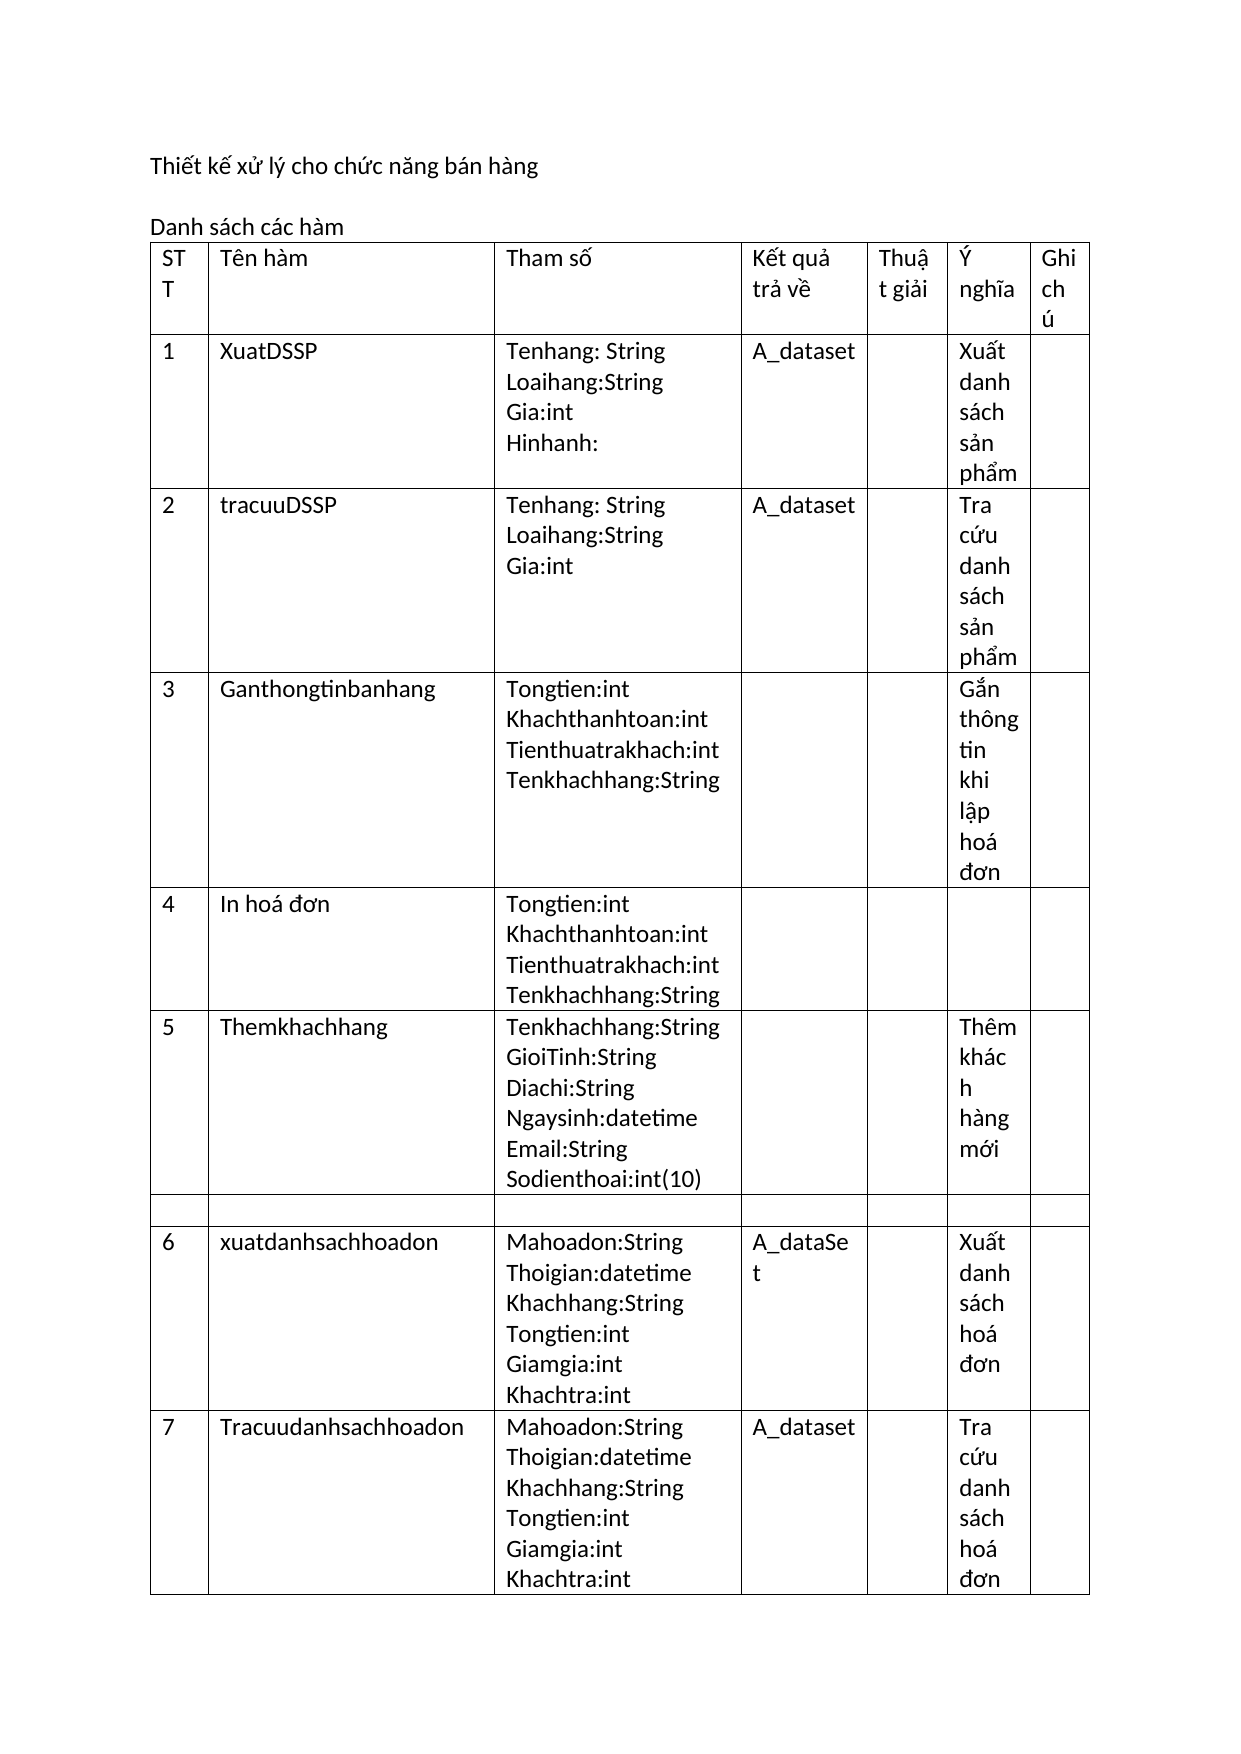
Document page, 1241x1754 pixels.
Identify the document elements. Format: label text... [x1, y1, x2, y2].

text Thiết kế xử lý cho chức năng bán hàng [150, 150, 1090, 181]
table_cell [868, 1227, 947, 1410]
table_cell Tenkhachhang:String GioiTinh:String Diachi:String Ngaysinh:datetime Email:String Sodienthoai:int(10) [495, 1011, 741, 1194]
table_cell xuatdanhsachhoadon [209, 1227, 494, 1410]
table_cell Gắn thông tin khi lập hoá đơn [948, 673, 1030, 887]
table_cell A_dataSet [742, 1227, 867, 1410]
table_header Tên hàm [209, 243, 494, 334]
table_cell Xuất danh sách sản phẩm [948, 335, 1030, 488]
table_cell Ganthongtinbanhang [209, 673, 494, 887]
table_cell [1031, 673, 1089, 887]
table_cell [868, 888, 947, 1010]
table_cell Tongtien:int Khachthanhtoan:int Tienthuatrakhach:int Tenkhachhang:String [495, 888, 741, 1010]
table_cell [1031, 888, 1089, 1010]
table_cell In hoá đơn [209, 888, 494, 1010]
table_cell Tongtien:int Khachthanhtoan:int Tienthuatrakhach:int Tenkhachhang:String [495, 673, 741, 887]
table_cell [742, 673, 867, 887]
table_cell [1031, 1011, 1089, 1194]
table_cell A_dataset [742, 1411, 867, 1594]
table_header Kết quả trả về [742, 243, 867, 334]
table_cell 4 [151, 888, 208, 1010]
table_header Ý nghĩa [948, 243, 1030, 334]
table_cell [151, 1195, 208, 1226]
table_cell A_dataset [742, 489, 867, 672]
table_header Ghi chú [1031, 243, 1089, 334]
table_cell [948, 1195, 1030, 1226]
table_cell [948, 888, 1030, 1010]
table_cell [1031, 1227, 1089, 1410]
table_cell Thêm khách hàng mới [948, 1011, 1030, 1194]
table_cell [742, 888, 867, 1010]
table_cell Tra cứu danh sách hoá đơn [948, 1411, 1030, 1594]
table_header STT [151, 243, 208, 334]
table_cell [495, 1195, 741, 1226]
table_cell [742, 1011, 867, 1194]
table_cell [1031, 335, 1089, 488]
table_cell [868, 1195, 947, 1226]
table_cell 5 [151, 1011, 208, 1194]
table_cell 1 [151, 335, 208, 488]
table_cell [1031, 489, 1089, 672]
table_cell [1031, 1195, 1089, 1226]
table_cell Mahoadon:String Thoigian:datetime Khachhang:String Tongtien:int Giamgia:int Khachtra:int [495, 1411, 741, 1594]
table_cell [868, 335, 947, 488]
table_cell A_dataset [742, 335, 867, 488]
table_cell Mahoadon:String Thoigian:datetime Khachhang:String Tongtien:int Giamgia:int Khachtra:int [495, 1227, 741, 1410]
table_cell [868, 673, 947, 887]
table_cell 7 [151, 1411, 208, 1594]
table_cell Tenhang: String Loaihang:String Gia:int Hinhanh: [495, 335, 741, 488]
table_cell Themkhachhang [209, 1011, 494, 1194]
table_cell Tenhang: String Loaihang:String Gia:int [495, 489, 741, 672]
table_cell tracuuDSSP [209, 489, 494, 672]
table_cell XuatDSSP [209, 335, 494, 488]
table_cell 3 [151, 673, 208, 887]
table_cell Xuất danh sách hoá đơn [948, 1227, 1030, 1410]
table_cell [868, 489, 947, 672]
table_cell Tracuudanhsachhoadon [209, 1411, 494, 1594]
table_cell Tra cứu danh sách sản phẩm [948, 489, 1030, 672]
table_header Tham số [495, 243, 741, 334]
table_cell [1031, 1411, 1089, 1594]
table_cell [209, 1195, 494, 1226]
table_cell [868, 1011, 947, 1194]
text Danh sách các hàm [150, 211, 1090, 242]
table_cell [868, 1411, 947, 1594]
table_cell 2 [151, 489, 208, 672]
table_cell [742, 1195, 867, 1226]
table_cell 6 [151, 1227, 208, 1410]
table_header Thuật giải [868, 243, 947, 334]
